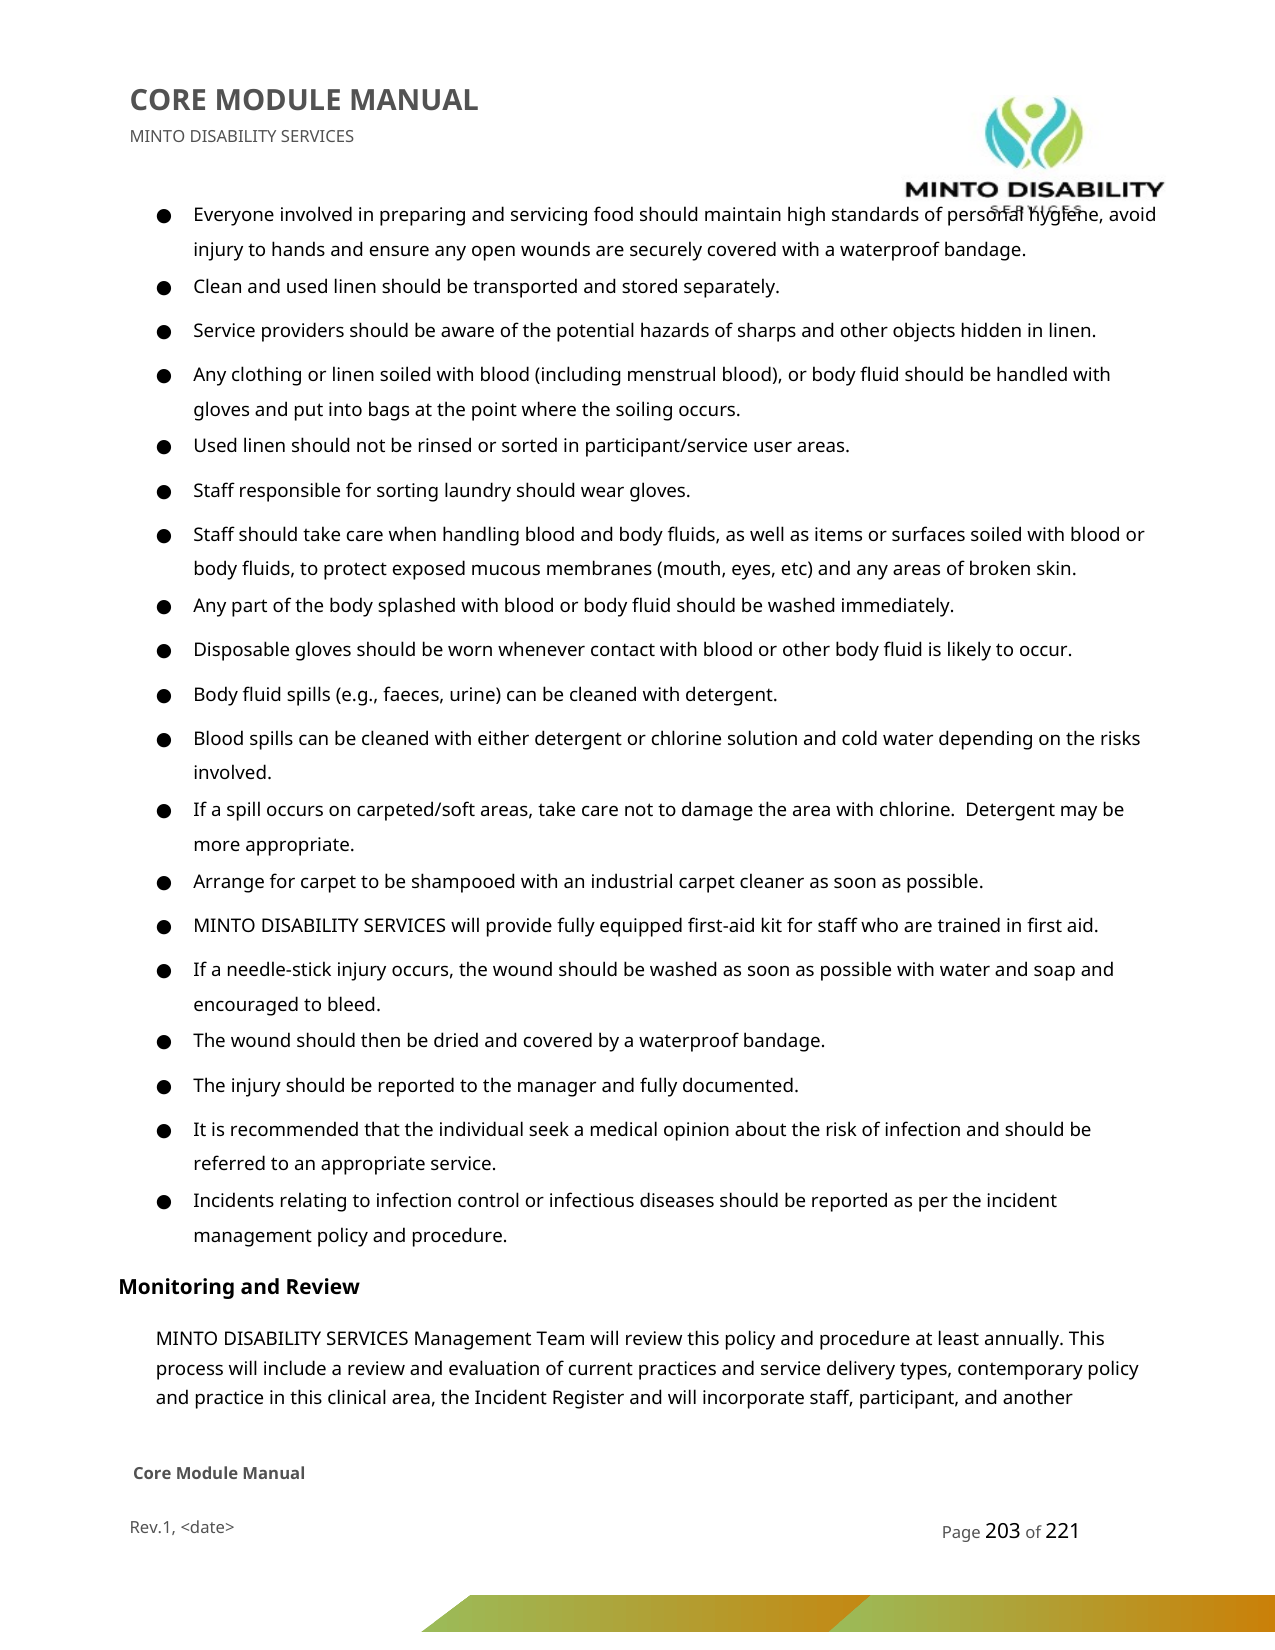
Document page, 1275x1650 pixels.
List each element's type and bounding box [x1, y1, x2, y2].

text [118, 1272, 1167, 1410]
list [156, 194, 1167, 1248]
picture [901, 95, 1167, 194]
